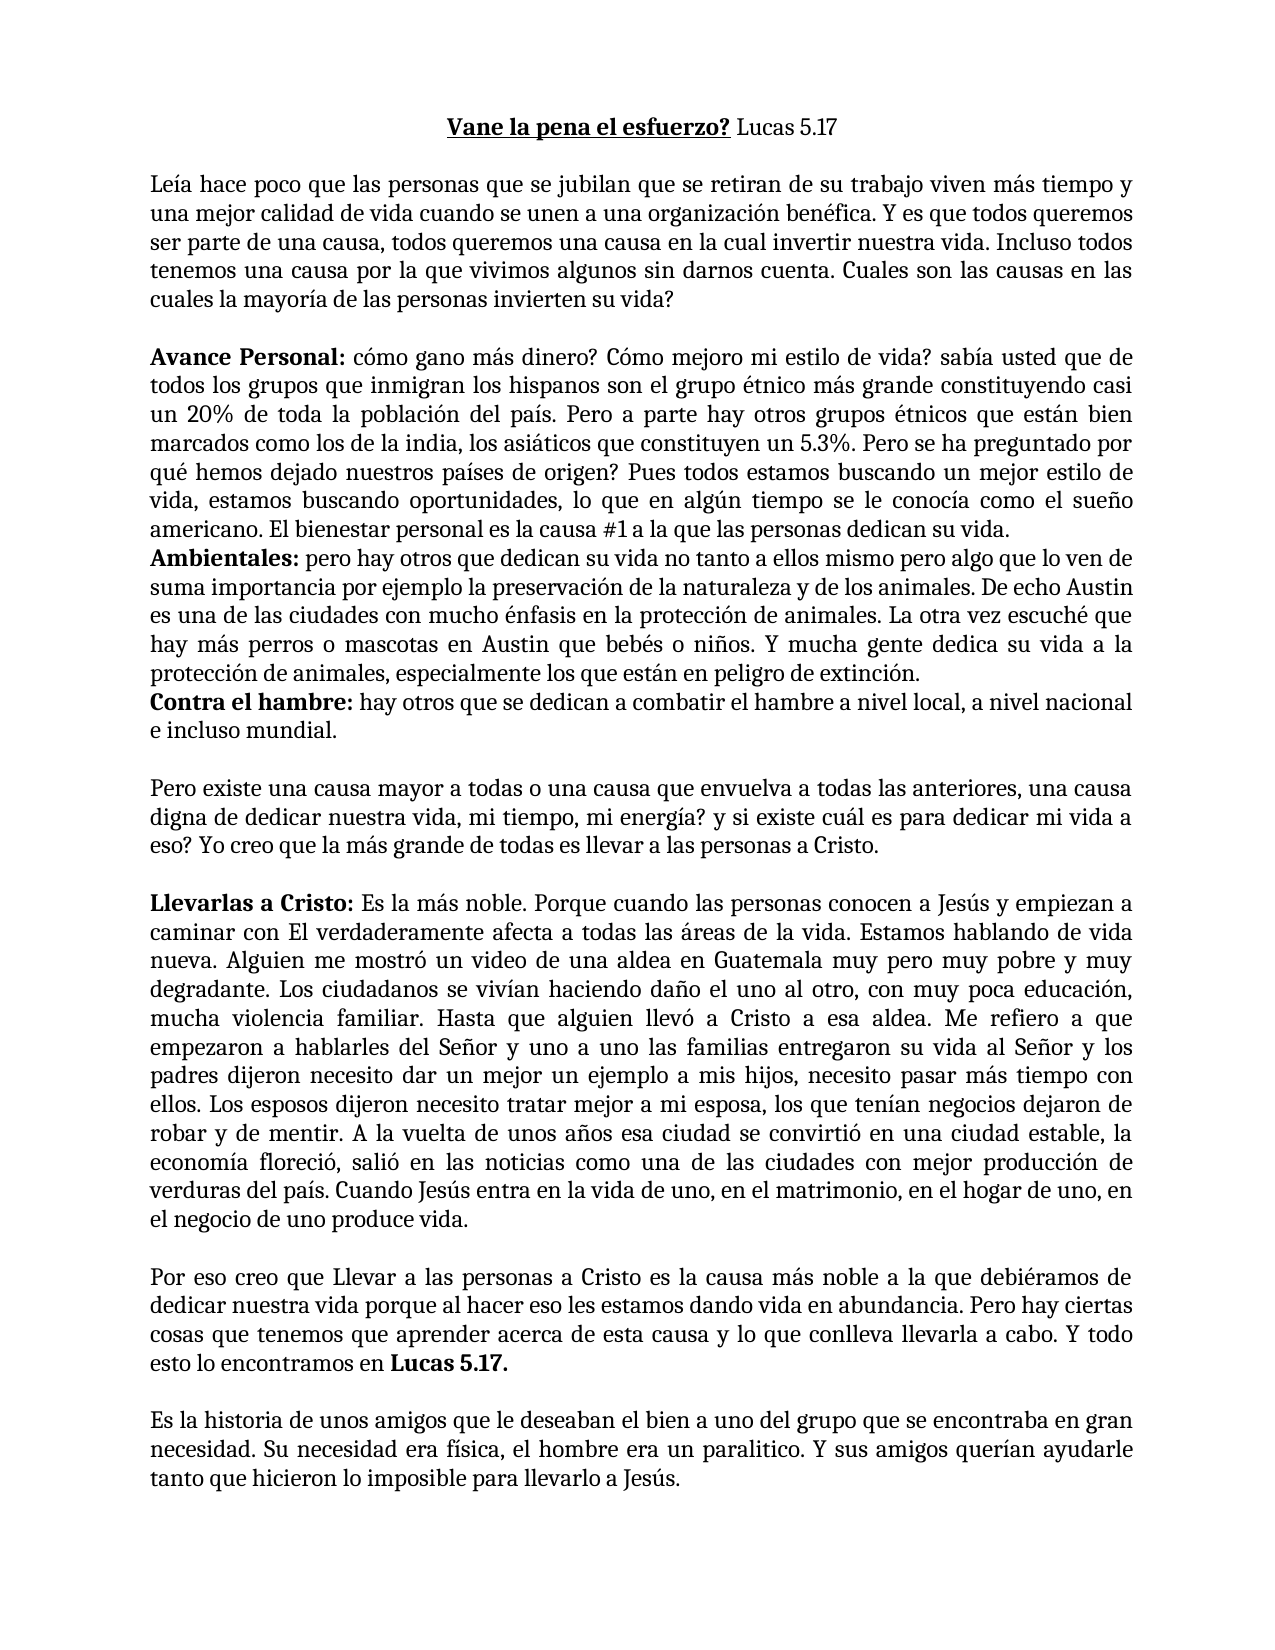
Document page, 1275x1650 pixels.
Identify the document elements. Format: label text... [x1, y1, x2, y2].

text Por eso creo que Llevar a las personas a Cristo es la causa más noble a la que debiéramos de dedicar nuestra vida porque al hacer eso les estamos dando vida en abundancia. Pero hay ciertas cosas que tenemos que aprender acerca de esta causa y lo que conlleva llevarla a cabo. Y todo esto lo encontramos en Lucas 5.17. [150, 1262, 1134, 1377]
text Leía hace poco que las personas que se jubilan que se retiran de su trabajo viven más tiempo y una mejor calidad de vida cuando se unen a una organización benéfica. Y es que todos queremos ser parte de una causa, todos queremos una causa en la cual invertir nuestra vida. Incluso todos tenemos una causa por la que vivimos algunos sin darnos cuenta. Cuales son las causas en las cuales la mayoría de las personas invierten su vida? [150, 170, 1134, 314]
text Avance Personal: cómo gano más dinero? Cómo mejoro mi estilo de vida? sabía usted que de todos los grupos que inmigran los hispanos son el grupo étnico más grande constituyendo casi un 20% de toda la población del país. Pero a parte hay otros grupos étnicos que están bien marcados como los de la india, los asiáticos que constituyen un 5.3%. Pero se ha preguntado por qué hemos dejado nuestros países de origen? Pues todos estamos buscando un mejor estilo de vida, estamos buscando oportunidades, lo que en algún tiempo se le conocía como el sueño americano. El bienestar personal es la causa #1 a la que las personas dedican su vida. [150, 342, 1134, 544]
text Pero existe una causa mayor a todas o una causa que envuelva a todas las anteriores, una causa digna de dedicar nuestra vida, mi tiempo, mi energía? y si existe cuál es para dedicar mi vida a eso? Yo creo que la más grande de todas es llevar a las personas a Cristo. [150, 774, 1134, 860]
text Contra el hambre: hay otros que se dedican a combatir el hambre a nivel local, a nivel nacional e incluso mundial. [150, 687, 1134, 745]
text Llevarlas a Cristo: Es la más noble. Porque cuando las personas conocen a Jesús y empiezan a caminar con El verdaderamente afecta a todas las áreas de la vida. Estamos hablando de vida nueva. Alguien me mostró un video de una aldea en Guatemala muy pero muy pobre y muy degradante. Los ciudadanos se vivían haciendo daño el uno al otro, con muy poca educación, mucha violencia familiar. Hasta que alguien llevó a Cristo a esa aldea. Me refiero a que empezaron a hablarles del Señor y uno a uno las familias entregaron su vida al Señor y los padres dijeron necesito dar un mejor un ejemplo a mis hijos, necesito pasar más tiempo con ellos. Los esposos dijeron necesito tratar mejor a mi esposa, los que tenían negocios dejaron de robar y de mentir. A la vuelta de unos años esa ciudad se convirtió en una ciudad estable, la economía floreció, salió en las noticias como una de las ciudades con mejor producción de verduras del país. Cuando Jesús entra en la vida de uno, en el matrimonio, en el hogar de uno, en el negocio de uno produce vida. [150, 889, 1134, 1234]
text Ambientales: pero hay otros que dedican su vida no tanto a ellos mismo pero algo que lo ven de suma importancia por ejemplo la preservación de la naturaleza y de los animales. De echo Austin es una de las ciudades con mucho énfasis en la protección de animales. La otra vez escuché que hay más perros o mascotas en Austin que bebés o niños. Y mucha gente dedica su vida a la protección de animales, especialmente los que están en peligro de extinción. [150, 544, 1134, 687]
text Es la historia de unos amigos que le deseaban el bien a uno del grupo que se encontraba en gran necesidad. Su necesidad era física, el hombre era un paralitico. Y sus amigos querían ayudarle tanto que hicieron lo imposible para llevarlo a Jesús. [150, 1406, 1134, 1492]
text Vane la pena el esfuerzo? Lucas 5.17 [150, 112, 1134, 141]
